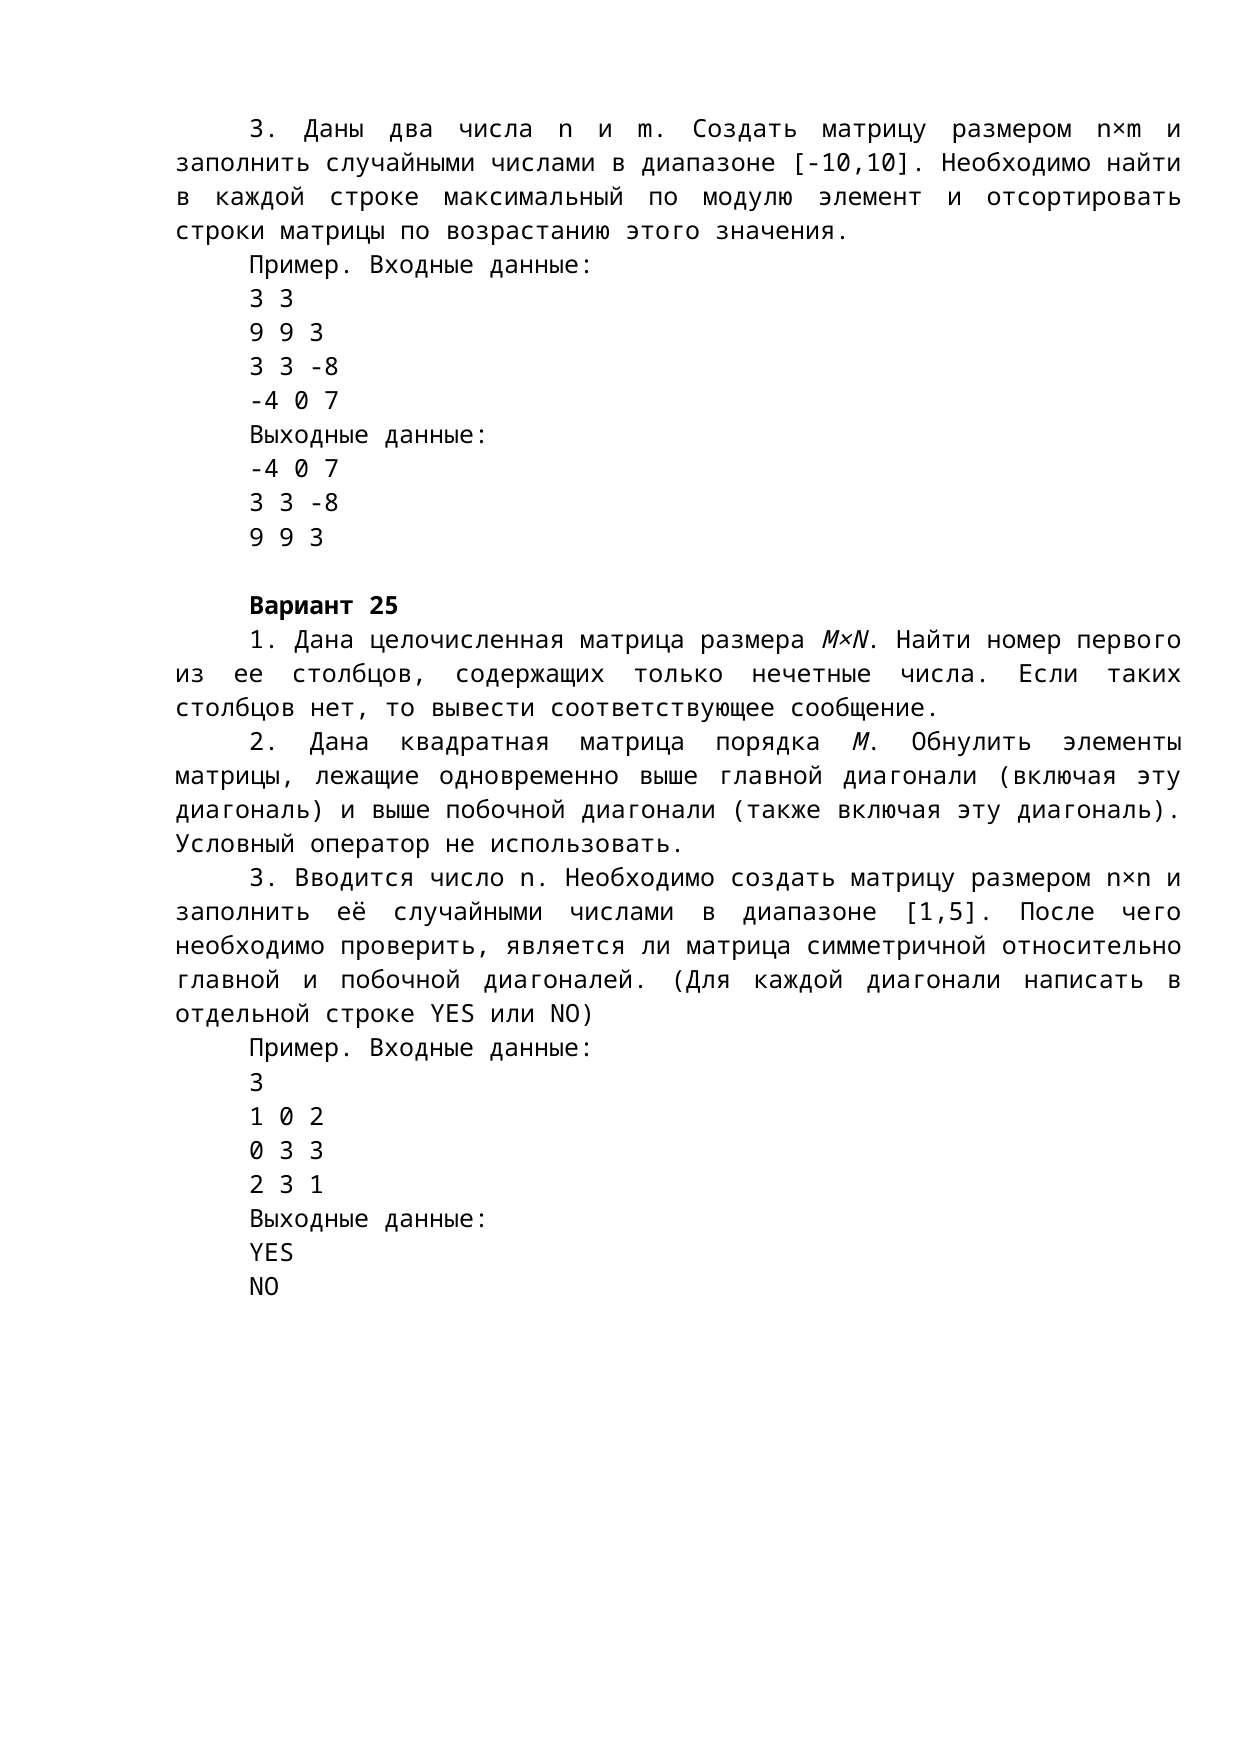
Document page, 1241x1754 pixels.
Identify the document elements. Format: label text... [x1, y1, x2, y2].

text Выходные данные: [175, 417, 1182, 451]
text 9 9 3 [175, 519, 1182, 553]
text Пример. Входные данные: [175, 247, 1182, 281]
text 1. Дана целочисленная матрица размера M×N. Найти номер первого из ее столбцов, содержащих только нечетные числа. Если таких столбцов нет, то вывести соответствующее сообщение. [175, 621, 1182, 723]
text 9 9 3 [175, 315, 1182, 349]
text 3 3 [175, 281, 1182, 315]
text Пример. Входные данные: [175, 1030, 1182, 1064]
text YES [175, 1234, 1182, 1268]
text Выходные данные: [175, 1200, 1182, 1234]
text Вариант 25 [175, 587, 1182, 621]
text 3 3 -8 [175, 349, 1182, 383]
text -4 0 7 [175, 383, 1182, 417]
text 0 3 3 [175, 1132, 1182, 1166]
text 3. Даны два числа n и m. Создать матрицу размером n×m и заполнить случайными числами в диапазоне [-10,10]. Необходимо найти в каждой строке максимальный по модулю элемент и отсортировать строки матрицы по возрастанию этого значения. [175, 110, 1182, 247]
text 3 [175, 1064, 1182, 1098]
text 1 0 2 [175, 1098, 1182, 1132]
text -4 0 7 [175, 451, 1182, 485]
text 3 3 -8 [175, 485, 1182, 519]
text NO [175, 1268, 1182, 1303]
text 3. Вводится число n. Необходимо создать матрицу размером n×n и заполнить её случайными числами в диапазоне [1,5]. После чего необходимо проверить, является ли матрица симметричной относительно главной и побочной диагоналей. (Для каждой диагонали написать в отдельной строке YES или NO) [175, 860, 1182, 1030]
text 2 3 1 [175, 1166, 1182, 1200]
text 2. Дана квадратная матрица порядка M. Обнулить элементы матрицы, лежащие одновременно выше главной диагонали (включая эту диагональ) и выше побочной диагонали (также включая эту диагональ). Условный оператор не использовать. [175, 723, 1182, 860]
